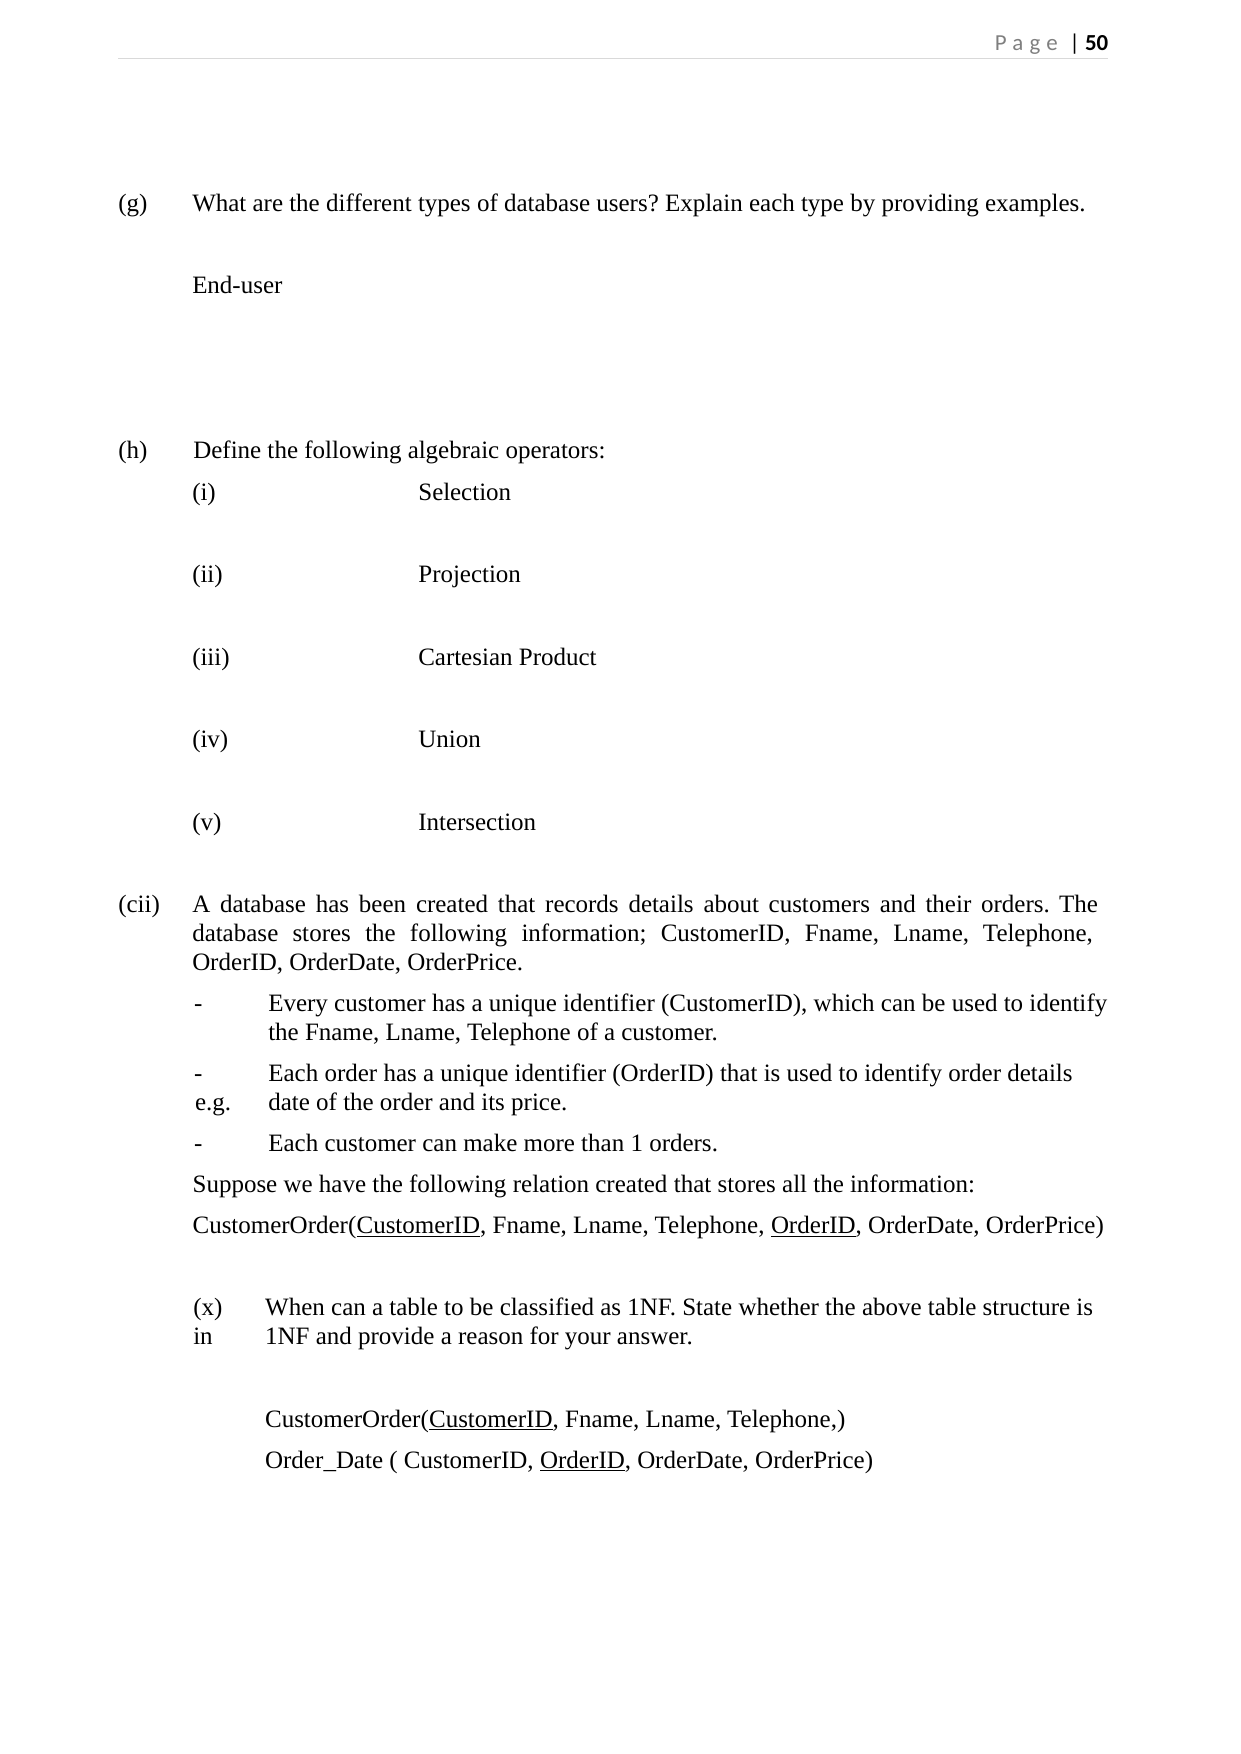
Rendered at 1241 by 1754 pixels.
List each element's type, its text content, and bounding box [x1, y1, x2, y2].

list Projection [192, 559, 1108, 588]
list Define the following algebraic operators: [118, 436, 1108, 464]
text CustomerOrder(CustomerID, Fname, Lname, Telephone,) [193, 1404, 1108, 1432]
list Each order has a unique identifier (OrderID) that is used to identify order details e.g. date of the order and its price. [194, 1058, 1108, 1116]
text Order_Date ( CustomerID, OrderID, OrderDate, OrderPrice) [193, 1445, 1108, 1474]
list Intersection [192, 807, 1108, 836]
list What are the different types of database users? Explain each type by providing examples. [118, 188, 1108, 217]
list Each customer can make more than 1 orders. [194, 1128, 1108, 1157]
list Union [192, 724, 1108, 753]
text End-user [192, 271, 1108, 299]
list Cartesian Product [192, 642, 1108, 671]
list When can a table to be classified as 1NF. State whether the above table structure is in 1NF and provide a reason for your answer. [193, 1292, 1108, 1350]
text Suppose we have the following relation created that stores all the information: [155, 1169, 1108, 1198]
list Selection [192, 477, 1108, 506]
list Every customer has a unique identifier (CustomerID), which can be used to identify the Fname, Lname, Telephone of a customer. [194, 988, 1108, 1046]
list A database has been created that records details about customers and their orders. The database stores the following information; CustomerID, Fname, Lname, Telephone, OrderID, OrderDate, OrderPrice. [118, 889, 1108, 976]
text CustomerOrder(CustomerID, Fname, Lname, Telephone, OrderID, OrderDate, OrderPrice) [192, 1211, 1105, 1239]
